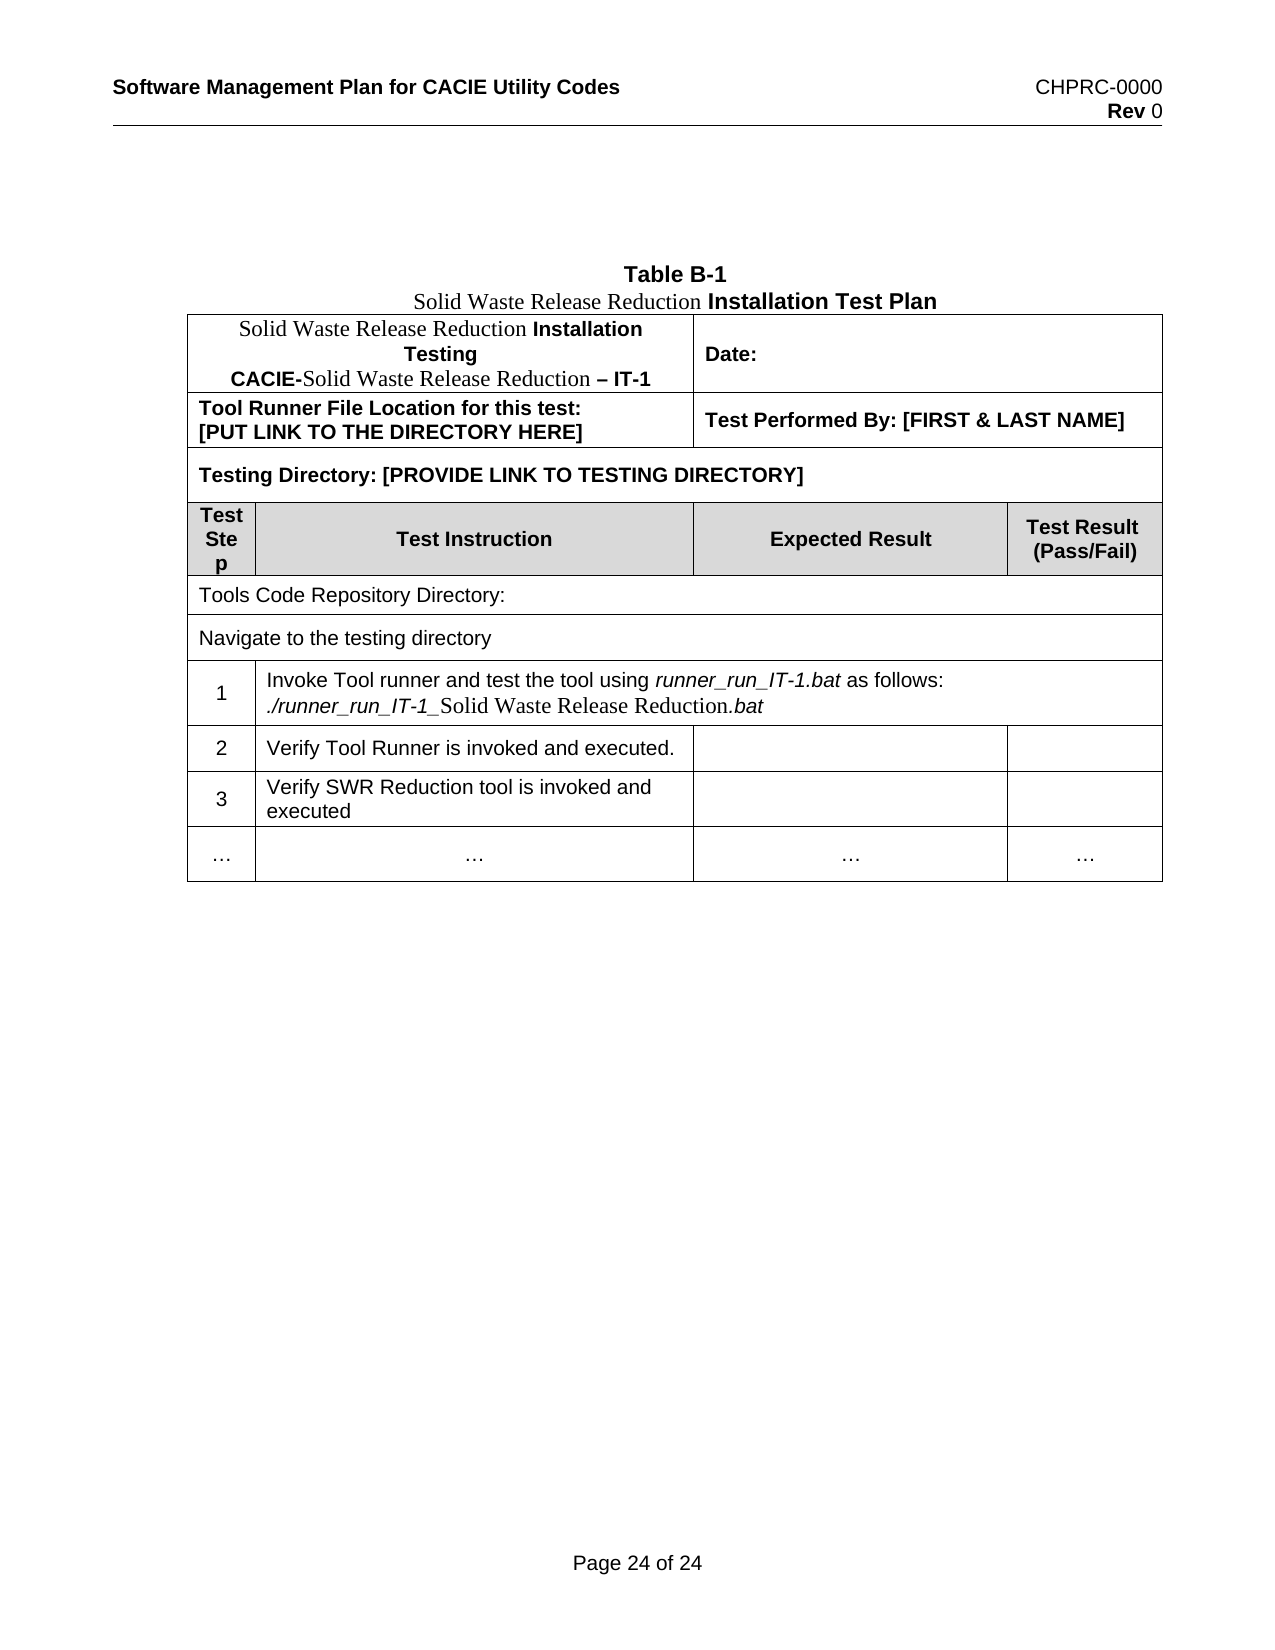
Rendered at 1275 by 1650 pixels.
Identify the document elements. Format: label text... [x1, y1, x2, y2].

table_cell Test Result (Pass/Fail) [1008, 503, 1162, 575]
table_cell Invoke Tool runner and test the tool using runner_run_IT-1.bat as follows: ./runner_run_IT-1_.bat [256, 661, 1162, 725]
table_cell [1008, 772, 1162, 826]
table_cell … [1008, 827, 1162, 881]
table_cell 3 [188, 772, 255, 826]
table_cell Testing Directory: [PROVIDE LINK TO TESTING DIRECTORY] [188, 448, 1162, 502]
table_header Table B-1 Installation Test Plan [188, 261, 1162, 314]
table_cell … [188, 827, 255, 881]
table_cell [694, 726, 1007, 771]
table_cell Verify Tool Runner is invoked and executed. [256, 726, 693, 771]
table_cell 1 [188, 661, 255, 725]
table_cell Expected Result [694, 503, 1007, 575]
table_cell Navigate to the testing directory [188, 615, 1162, 660]
table_cell Tool Runner File Location for this test: [PUT LINK TO THE DIRECTORY HERE] [188, 393, 693, 447]
table_cell Test Performed By: [FIRST & LAST NAME] [694, 393, 1162, 447]
table_cell Date: [694, 315, 1162, 392]
table_cell 2 [188, 726, 255, 771]
table_cell Verify SWR Reduction tool is invoked and executed [256, 772, 693, 826]
table_cell Tools Code Repository Directory: [188, 576, 1162, 614]
table_cell [1008, 726, 1162, 771]
table_cell … [694, 827, 1007, 881]
table_cell … [256, 827, 693, 881]
table_cell Test Instruction [256, 503, 693, 575]
table_cell [694, 772, 1007, 826]
table_cell Installation Testing CACIE- – IT-1 [188, 315, 693, 392]
table_cell Test Step [188, 503, 255, 575]
